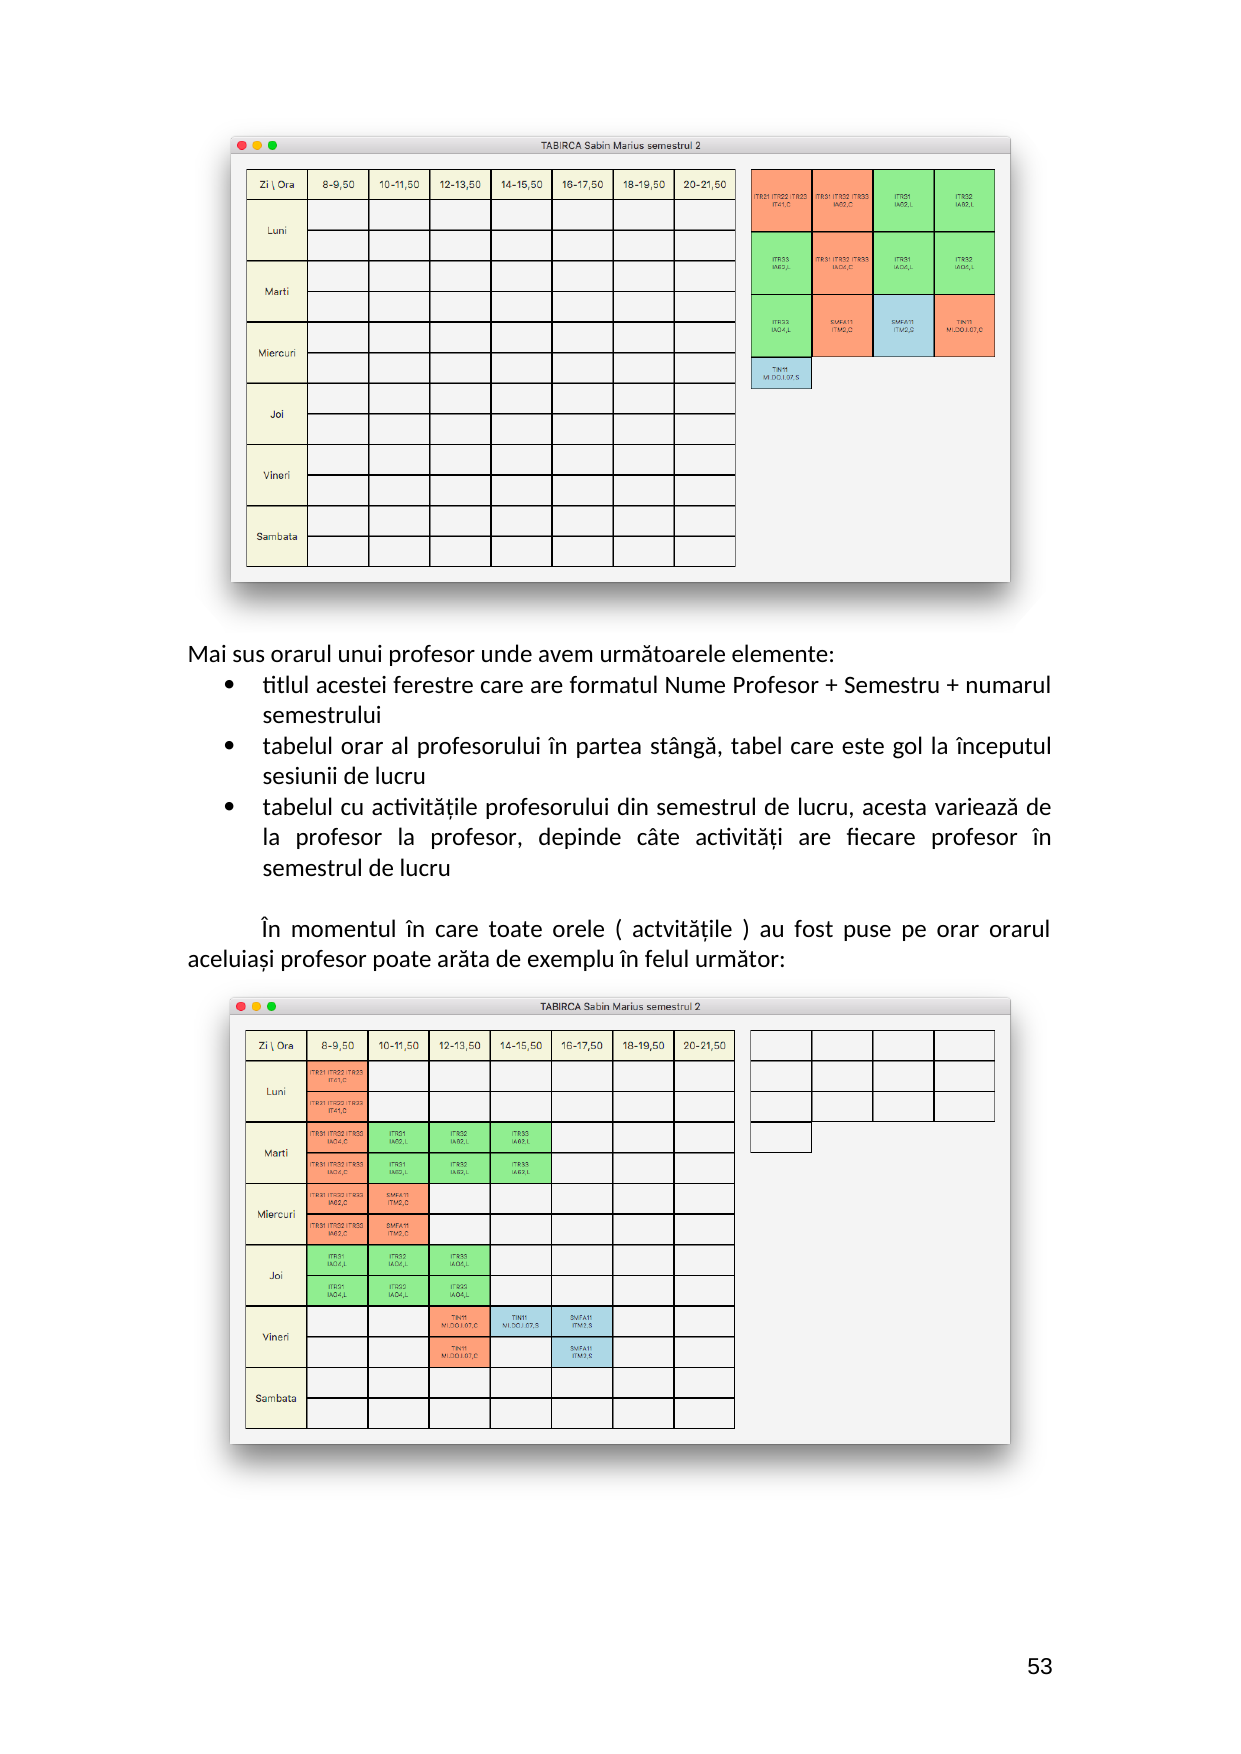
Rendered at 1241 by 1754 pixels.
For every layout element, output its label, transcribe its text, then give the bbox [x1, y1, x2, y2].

list tabelul cu activitățile profesorului din semestrul de lucru, acesta variează de la profesor la profesor, depinde câte activități are fiecare profesor în semestrul de lucru [225, 791, 1053, 882]
text În momentul în care toate orele ( actvitățile ) au fost puse pe orar orarul aceluiași profesor poate arăta de exemplu în felul următor: [187, 913, 1053, 974]
list titlul acestei ferestre care are formatul Nume Profesor + Semestru + numarul semestrului [225, 669, 1053, 730]
picture [187, 974, 1053, 1505]
picture [191, 116, 1050, 634]
list tabelul orar al profesorului în partea stângă, tabel care este gol la începutul sesiunii de lucru [225, 730, 1053, 791]
